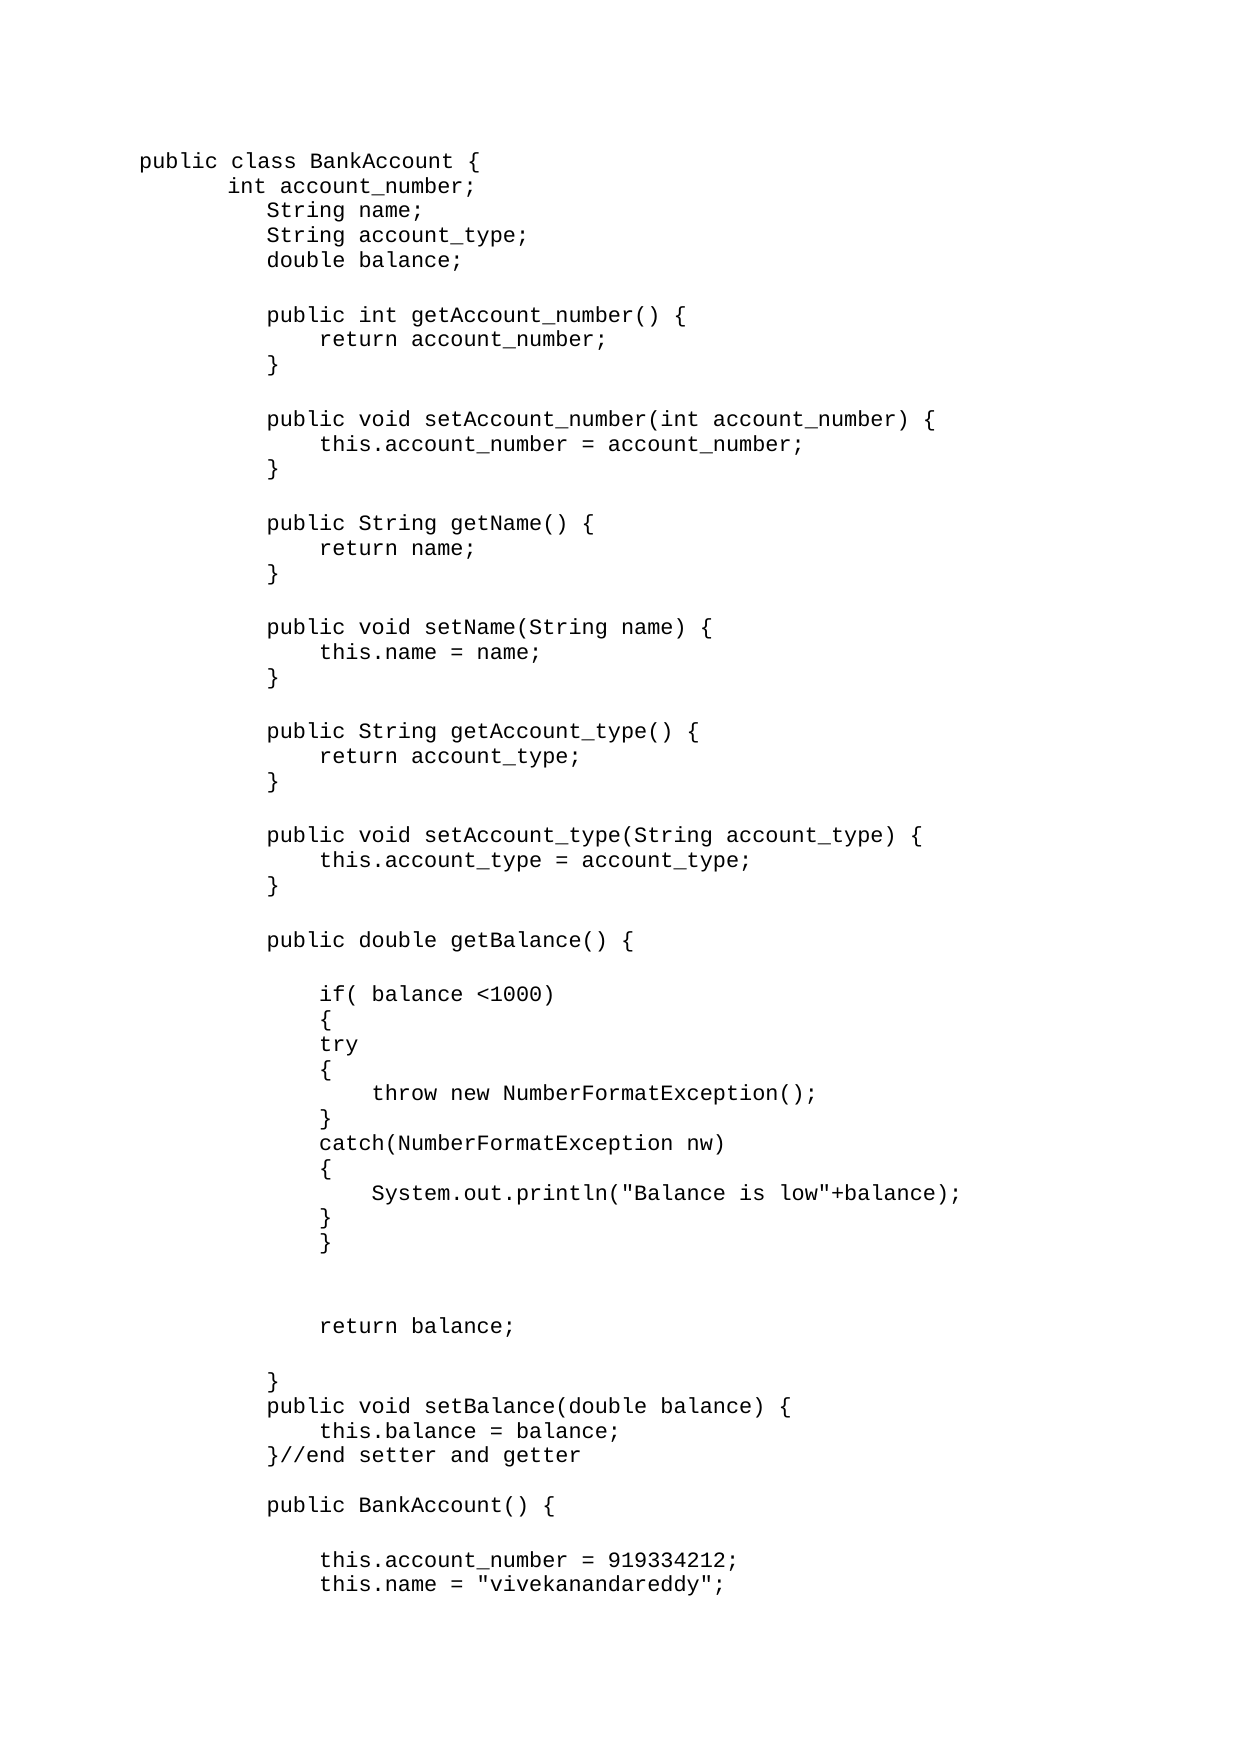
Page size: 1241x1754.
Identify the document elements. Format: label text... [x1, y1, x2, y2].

text { [139, 1058, 1101, 1082]
text } [139, 562, 1101, 586]
text this.account_number = account_number; [139, 433, 1101, 457]
text public String getName() { [139, 512, 1101, 537]
text } [139, 1370, 1101, 1395]
text public int getAccount_number() { [139, 304, 1101, 328]
text } [139, 457, 1101, 482]
text } [139, 874, 1101, 899]
text { [139, 1008, 1101, 1033]
text public void setAccount_type(String account_type) { [139, 824, 1101, 849]
text { [139, 1157, 1101, 1182]
text this.account_type = account_type; [139, 849, 1101, 874]
text public void setBalance(double balance) { [139, 1395, 1101, 1420]
text } [139, 1206, 1101, 1231]
text public String getAccount_type() { [139, 720, 1101, 745]
text } [139, 666, 1101, 691]
text String name; [139, 199, 1101, 224]
text this.account_number = 919334212; [139, 1549, 1101, 1573]
text } [139, 1107, 1101, 1132]
text String account_type; [139, 224, 1101, 249]
text public double getBalance() { [139, 929, 1101, 953]
text this.balance = balance; [139, 1420, 1101, 1444]
text System.out.println("Balance is low"+balance); [139, 1182, 1101, 1206]
text int account_number; [139, 175, 1101, 199]
text if( balance <1000) [139, 983, 1101, 1008]
text catch(NumberFormatException nw) [139, 1132, 1101, 1157]
text public void setAccount_number(int account_number) { [139, 408, 1101, 433]
text return balance; [139, 1316, 1101, 1340]
text public BankAccount() { [139, 1494, 1101, 1519]
text return name; [139, 537, 1101, 562]
text this.name = name; [139, 641, 1101, 666]
text throw new NumberFormatException(); [139, 1082, 1101, 1107]
text } [139, 1231, 1101, 1256]
text public class BankAccount { [139, 150, 1101, 175]
text }//end setter and getter [139, 1444, 1101, 1469]
text double balance; [139, 249, 1101, 274]
text public void setName(String name) { [139, 616, 1101, 641]
text try [139, 1033, 1101, 1058]
text return account_type; [139, 745, 1101, 770]
text this.name = "vivekanandareddy"; [139, 1573, 1101, 1598]
text } [139, 353, 1101, 378]
text return account_number; [139, 328, 1101, 353]
text } [139, 770, 1101, 795]
